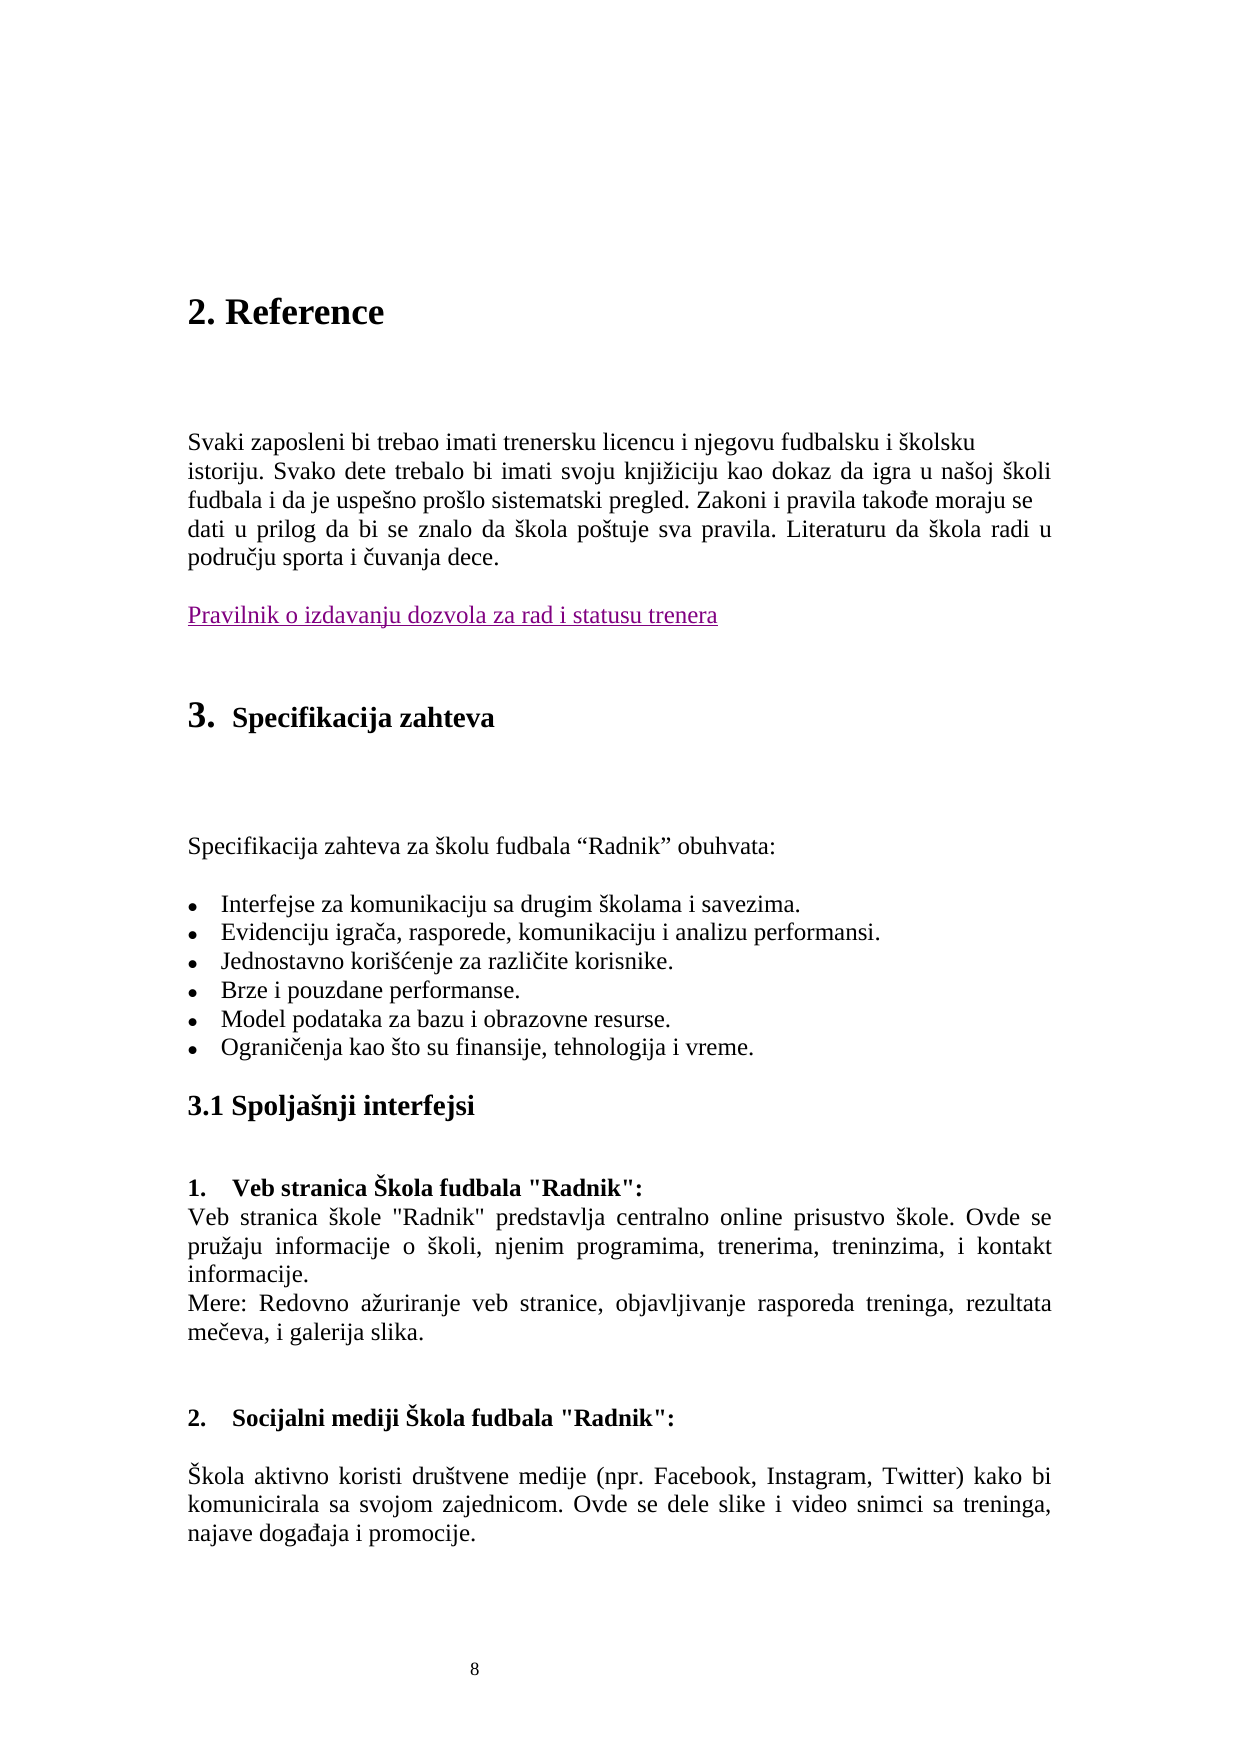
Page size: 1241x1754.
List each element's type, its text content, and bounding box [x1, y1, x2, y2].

list Model podataka za bazu i obrazovne resurse. [187, 1004, 1053, 1032]
text Svaki zaposleni bi trebao imati trenersku licencu i njegovu fudbalsku i školsku [187, 427, 1053, 456]
list Ograničenja kao što su finansije, tehnologija i vreme. [187, 1032, 1053, 1061]
text Veb stranica škole "Radnik" predstavlja centralno online prisustvo škole. Ovde se pružaju informacije o školi, njenim programima, trenerima, treninzima, i kontakt informacije. [187, 1202, 1053, 1288]
text Škola aktivno koristi društvene medije (npr. Facebook, Instagram, Twitter) kako bi komunicirala sa svojom zajednicom. Ovde se dele slike i video snimci sa treninga, najave događaja i promocije. [187, 1461, 1053, 1547]
list Evidenciju igrača, rasporede, komunikaciju i analizu performansi. [187, 917, 1053, 946]
text Mere: Redovno ažuriranje veb stranice, objavljivanje rasporeda treninga, rezultata mečeva, i galerija slika. [187, 1288, 1053, 1346]
subtitle 3.1 Spoljašnji interfejsi [187, 1088, 1053, 1122]
list Brze i pouzdane performanse. [187, 975, 1053, 1004]
text Pravilnik o izdavanju dozvola za rad i statusu trenera [187, 600, 1053, 629]
list Interfejse za komunikaciju sa drugim školama i savezima. [187, 889, 1053, 917]
subtitle 2. Reference [187, 289, 1053, 332]
text dati u prilog da bi se znalo da škola poštuje sva pravila. Literaturu da škola radi u području sporta i čuvanja dece. [187, 514, 1053, 571]
list Socijalni mediji Škola fudbala "Radnik": [187, 1403, 1053, 1432]
list Jednostavno korišćenje za različite korisnike. [187, 946, 1053, 975]
list Veb stranica Škola fudbala "Radnik": [187, 1173, 1053, 1202]
text Specifikacija zahteva za školu fudbala “Radnik” obuhvata: [187, 831, 1053, 860]
subtitle Specifikacija zahteva [187, 693, 1053, 736]
text istoriju. Svako dete trebalo bi imati svoju knjižiciju kao dokaz da igra u našoj školi fudbala i da je uspešno prošlo sistematski pregled. Zakoni i pravila takođe moraju se [187, 456, 1053, 514]
